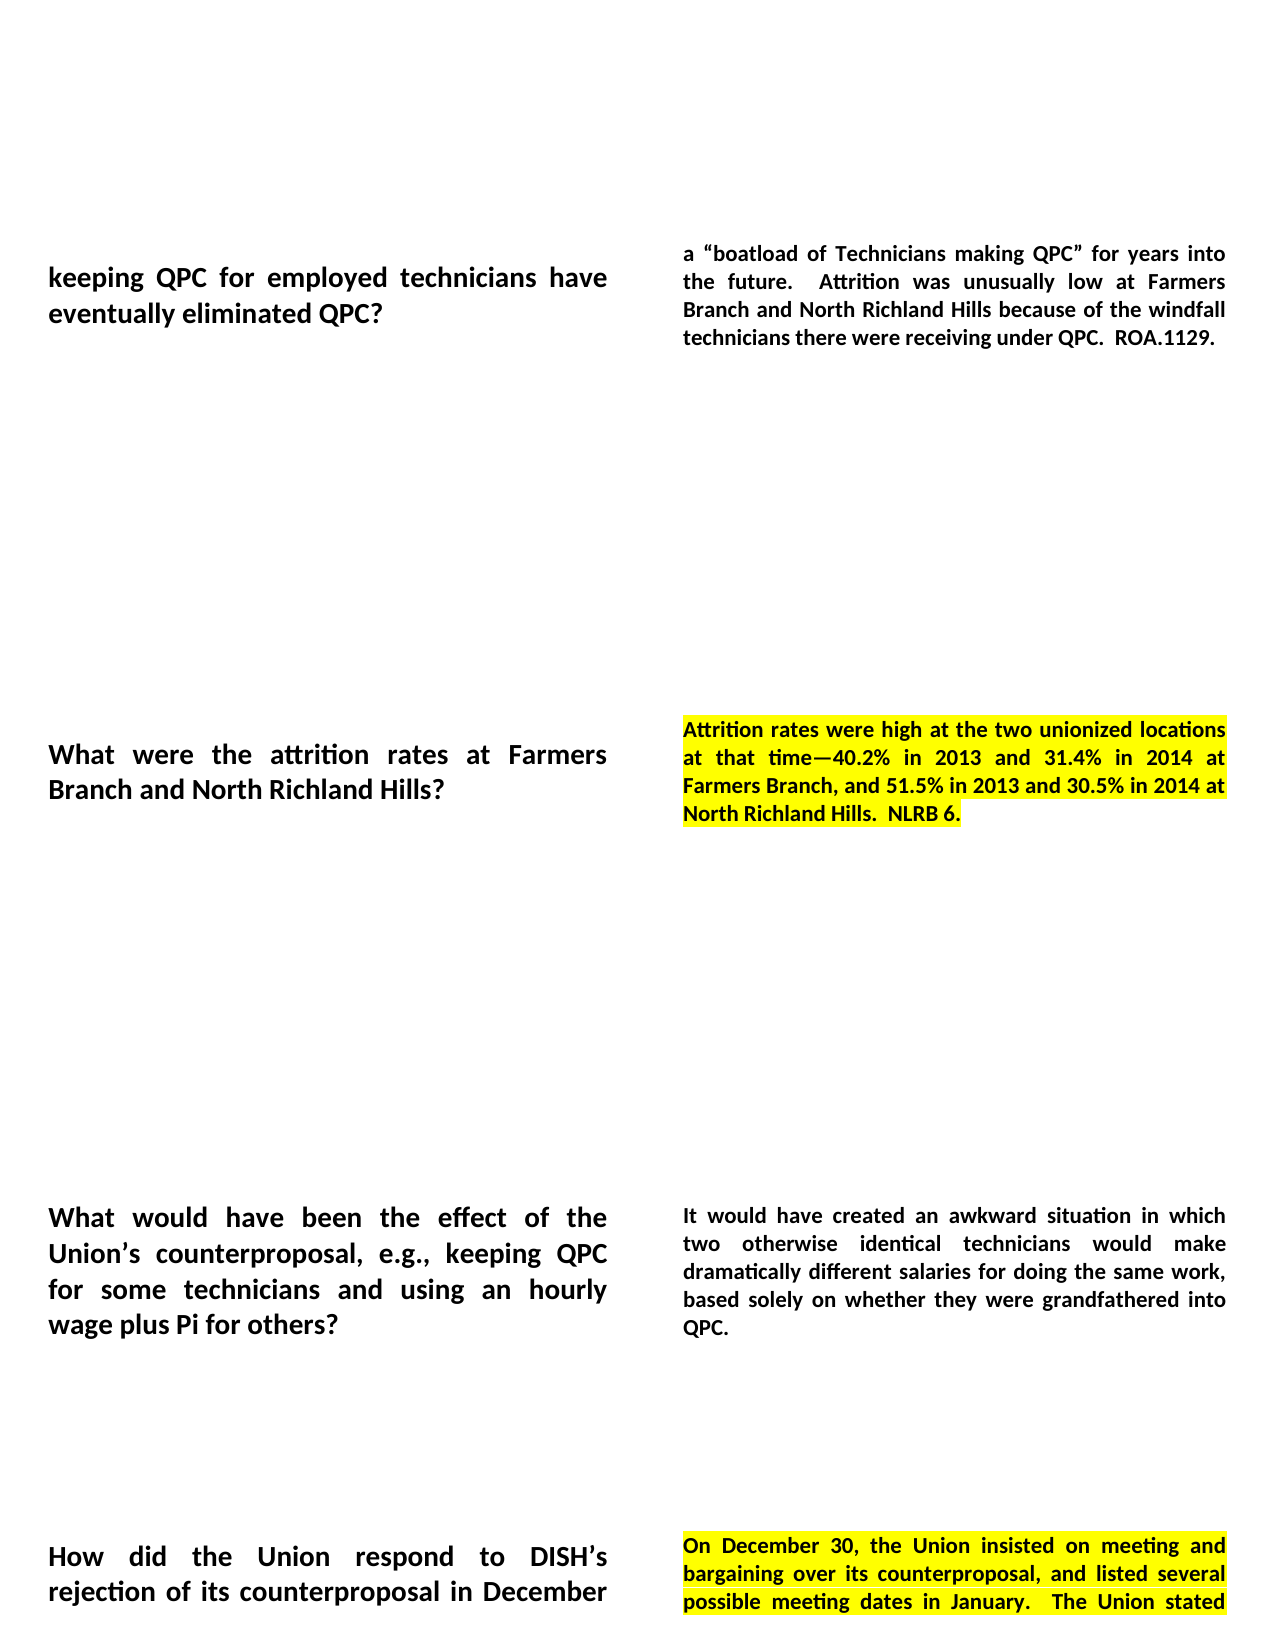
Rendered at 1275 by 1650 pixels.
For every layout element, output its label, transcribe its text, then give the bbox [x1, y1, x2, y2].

table_cell What would have been the effect of the Union’s counterproposal, e.g., keeping QPC for some technicians and using an hourly wage plus Pi for others? [36, 1028, 641, 1527]
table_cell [641, 1527, 1245, 1620]
table_cell What were the attrition rates at Farmers Branch and North Richland Hills? [36, 528, 641, 1027]
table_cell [36, 1527, 641, 1620]
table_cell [641, 75, 1245, 528]
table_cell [36, 75, 641, 528]
table_cell Attrition rates were high at the two unionized locations at that time—40.2% in 2013 and 31.4% in 2014 at Farmers Branch, and 51.5% in 2013 and 30.5% in 2014 at North Richland Hills. NLRB 6. [641, 528, 1245, 1027]
table_cell It would have created an awkward situation in which two otherwise identical technicians would make dramatically different salaries for doing the same work, based solely on whether they were grandfathered into QPC. [641, 1028, 1245, 1527]
